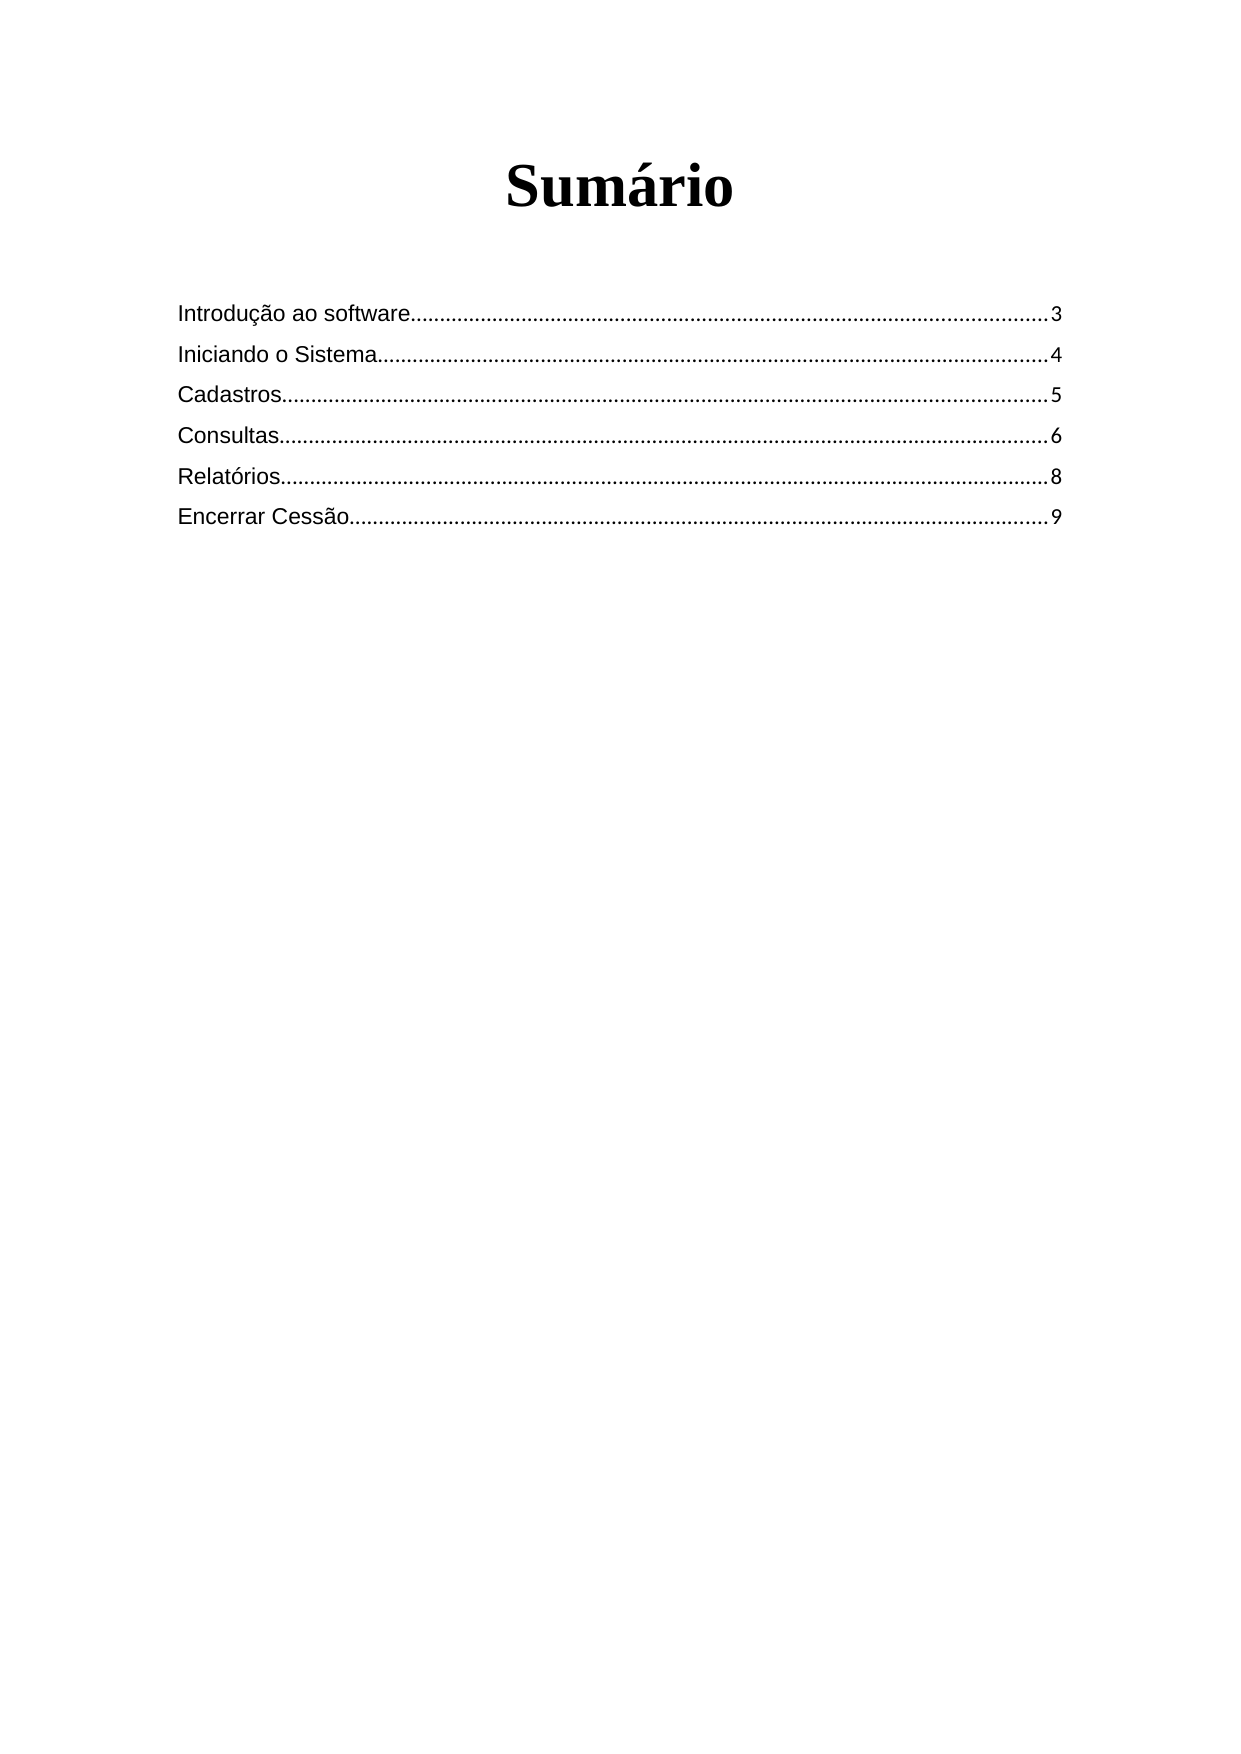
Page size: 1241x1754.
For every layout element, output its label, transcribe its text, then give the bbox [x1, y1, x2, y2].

text Sumário [177, 148, 1063, 219]
